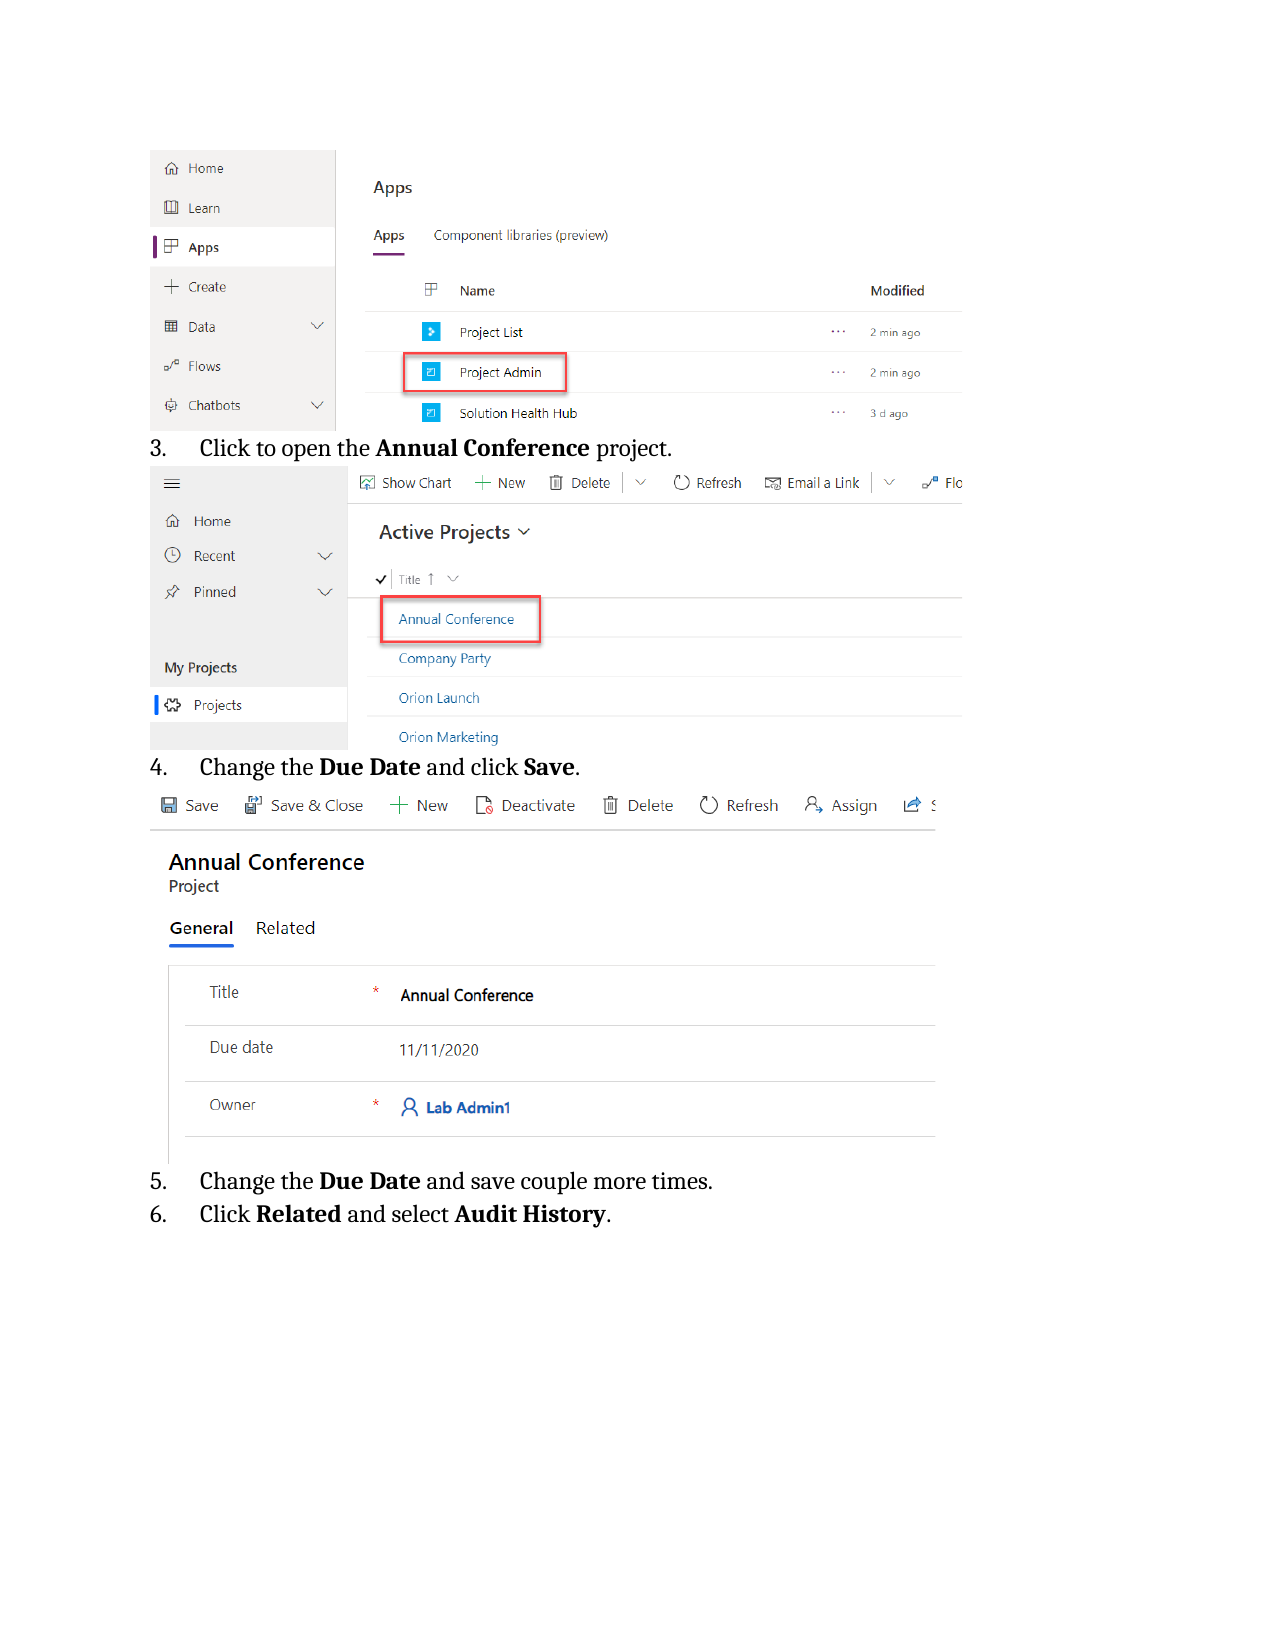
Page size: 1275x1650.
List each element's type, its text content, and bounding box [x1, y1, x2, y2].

list Click to open the Annual Conference project. [150, 434, 1125, 463]
list Change the Due Date and click Save. [150, 753, 1125, 782]
picture [150, 466, 963, 750]
list Click Related and select Audit History. [150, 1199, 1125, 1228]
picture [150, 150, 963, 431]
picture [150, 785, 936, 1164]
list Change the Due Date and save couple more times. [150, 1167, 1125, 1196]
